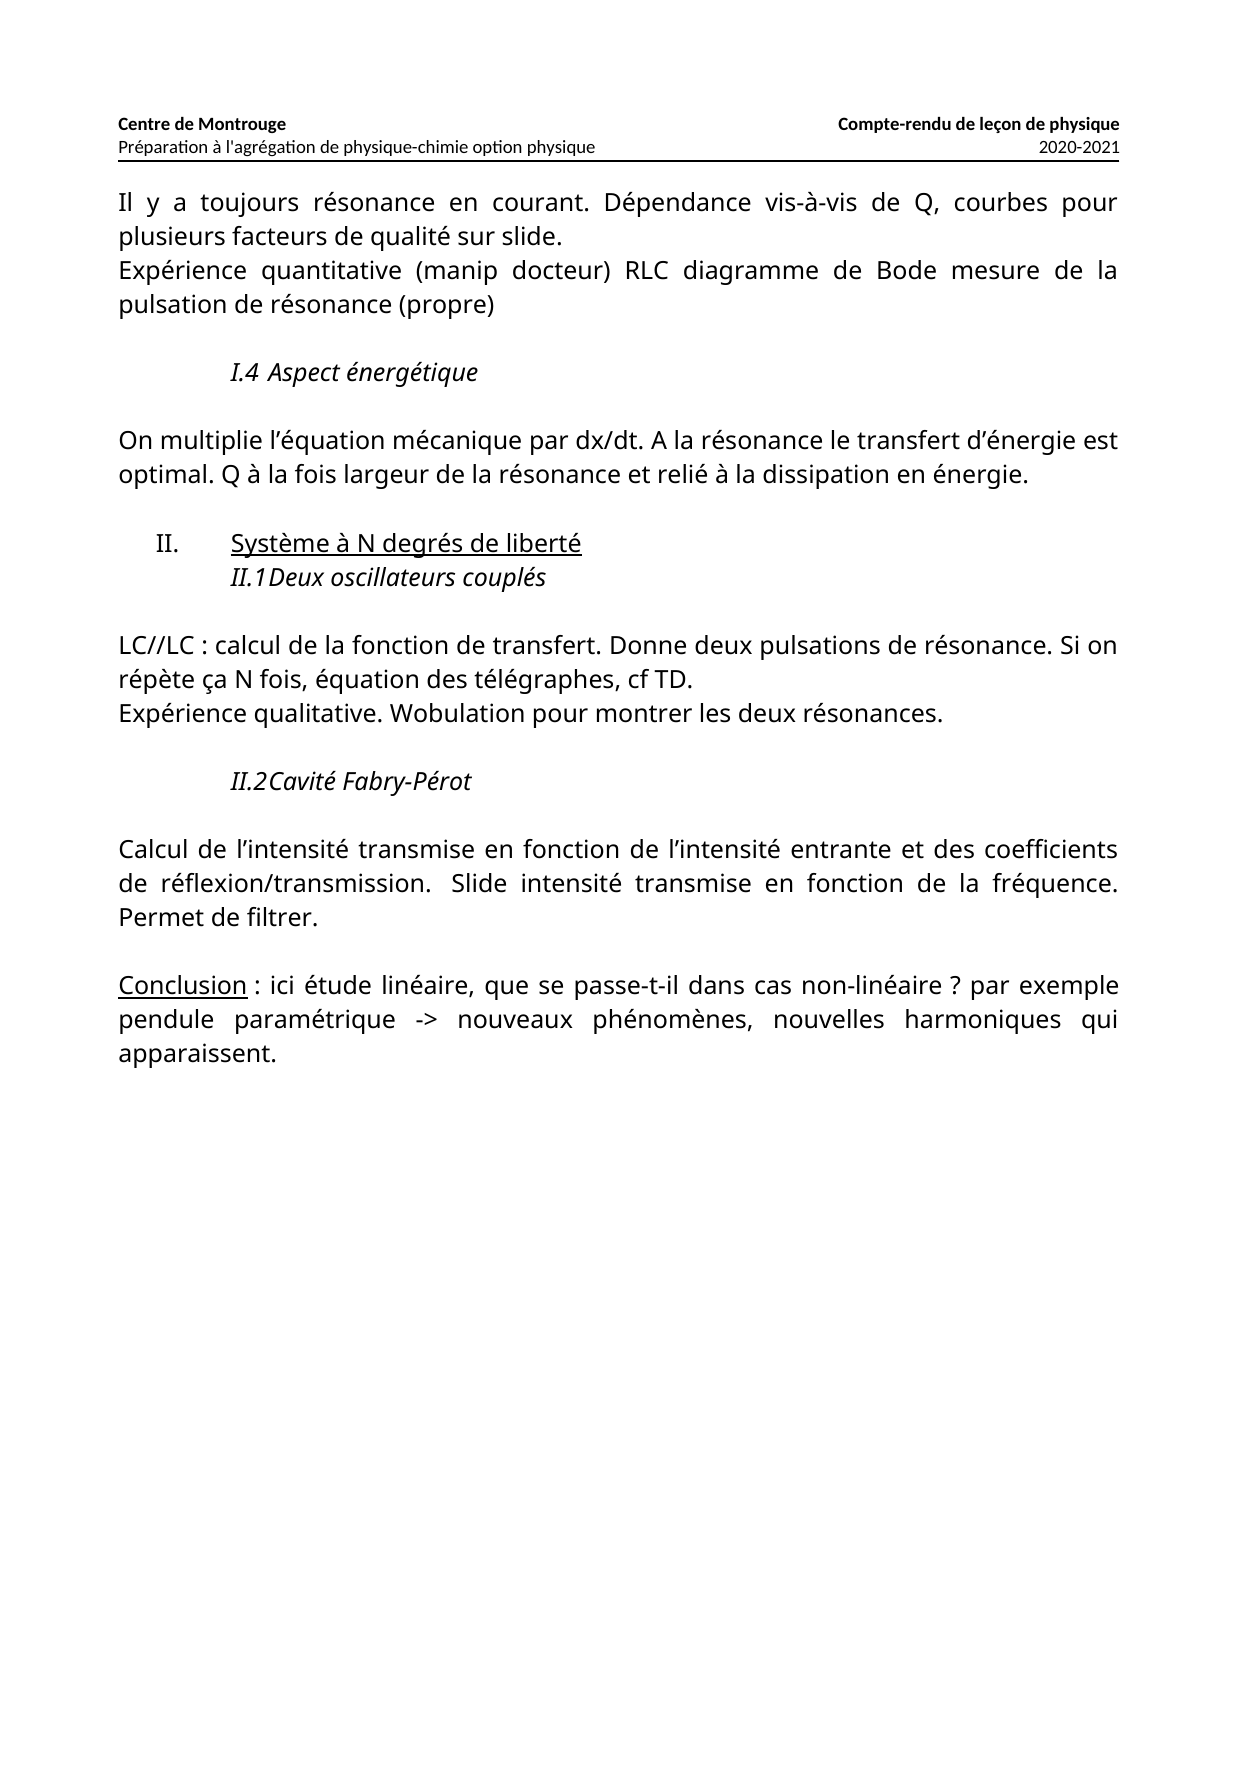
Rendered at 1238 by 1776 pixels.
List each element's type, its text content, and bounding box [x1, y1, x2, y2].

list Système à N degrés de liberté [156, 525, 1119, 559]
text Conclusion : ici étude linéaire, que se passe-t-il dans cas non-linéaire ? par exemple pendule paramétrique -> nouveaux phénomènes, nouvelles harmoniques qui apparaissent. [118, 968, 1119, 1070]
list Deux oscillateurs couplés [231, 559, 1119, 593]
text Il y a toujours résonance en courant. Dépendance vis-à-vis de Q, courbes pour plusieurs facteurs de qualité sur slide. [118, 184, 1119, 253]
list Aspect énergétique [231, 355, 1119, 389]
text Expérience qualitative. Wobulation pour montrer les deux résonances. [118, 696, 1119, 729]
text On multiplie l’équation mécanique par dx/dt. A la résonance le transfert d’énergie est optimal. Q à la fois largeur de la résonance et relié à la dissipation en énergie. [118, 423, 1119, 491]
list Cavité Fabry-Pérot [231, 764, 1119, 798]
text LC//LC : calcul de la fonction de transfert. Donne deux pulsations de résonance. Si on répète ça N fois, équation des télégraphes, cf TD. [118, 627, 1119, 696]
text Expérience quantitative (manip docteur) RLC diagramme de Bode mesure de la pulsation de résonance (propre) [118, 253, 1119, 321]
text Calcul de l’intensité transmise en fonction de l’intensité entrante et des coefficients de réflexion/transmission. Slide intensité transmise en fonction de la fréquence. Permet de filtrer. [118, 832, 1119, 934]
